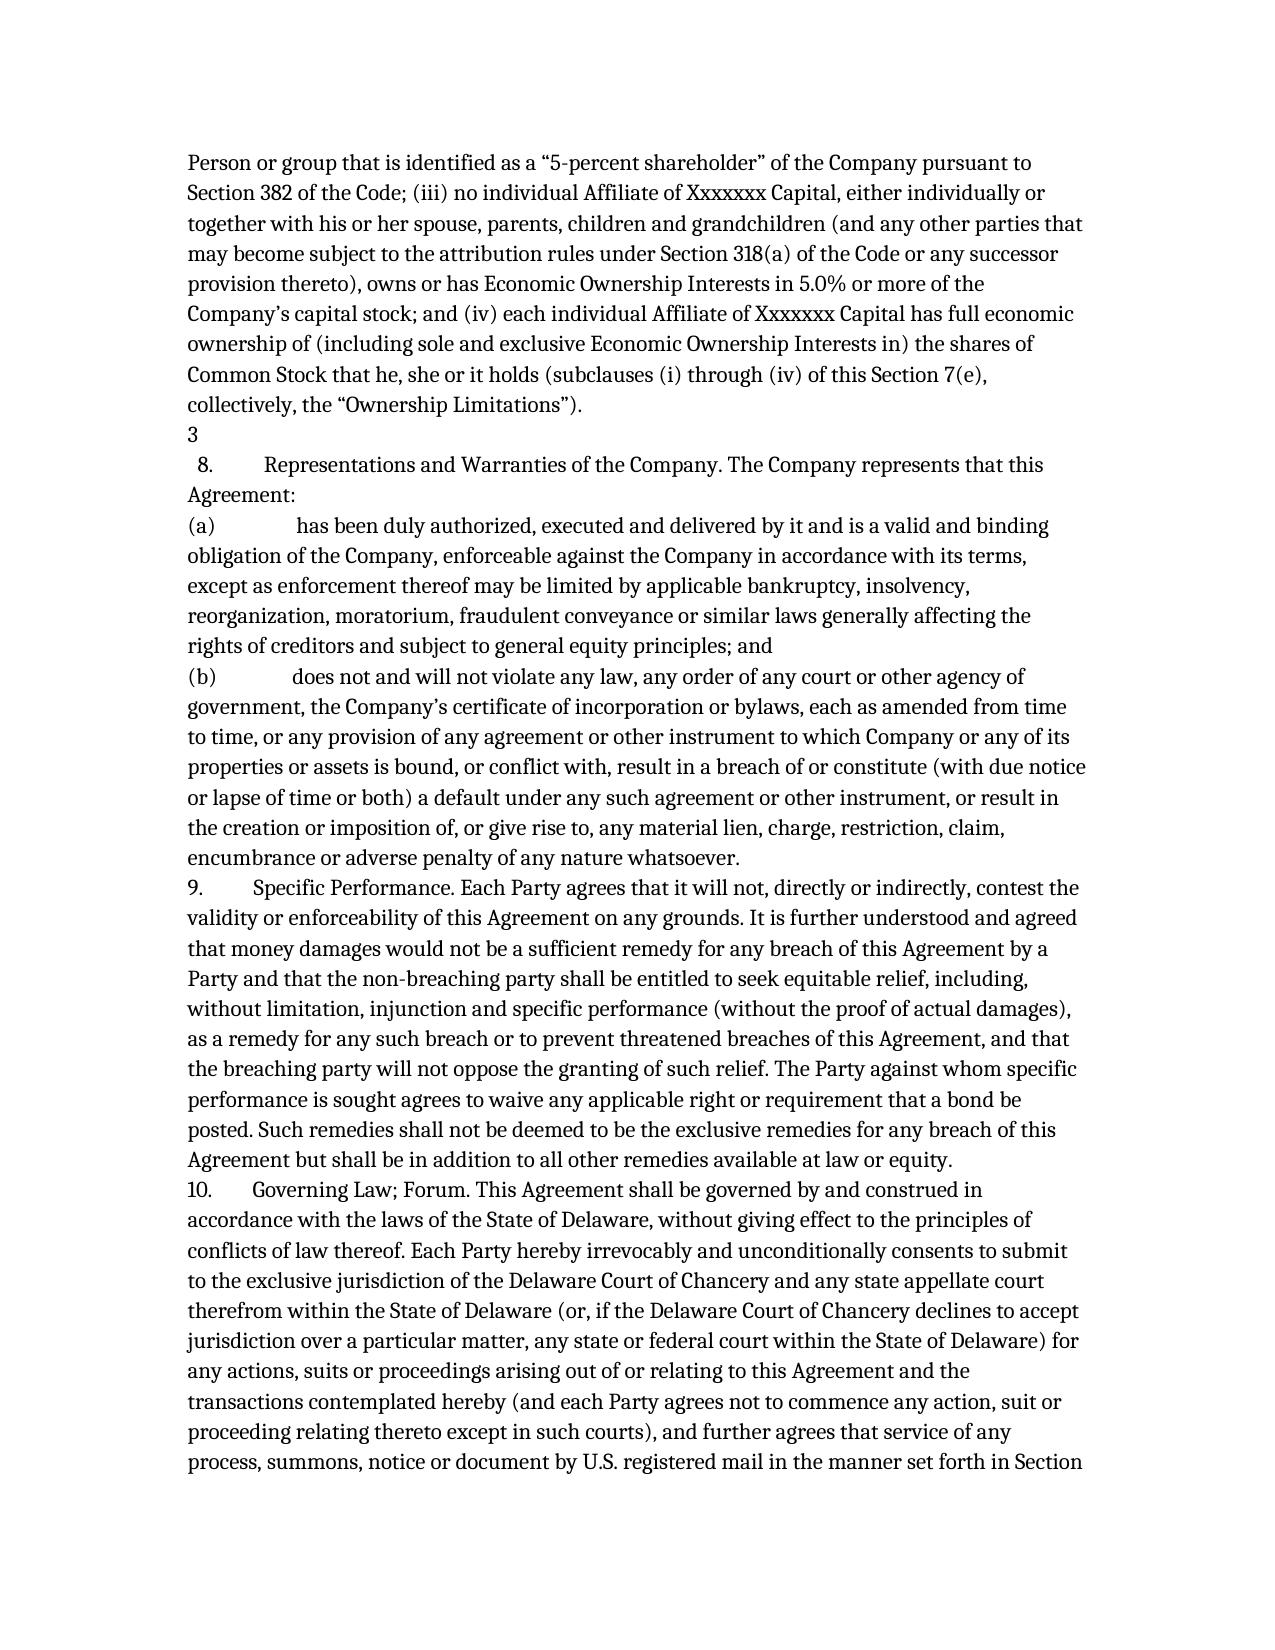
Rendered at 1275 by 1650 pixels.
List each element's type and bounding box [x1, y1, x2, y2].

text [187, 150, 1087, 1475]
